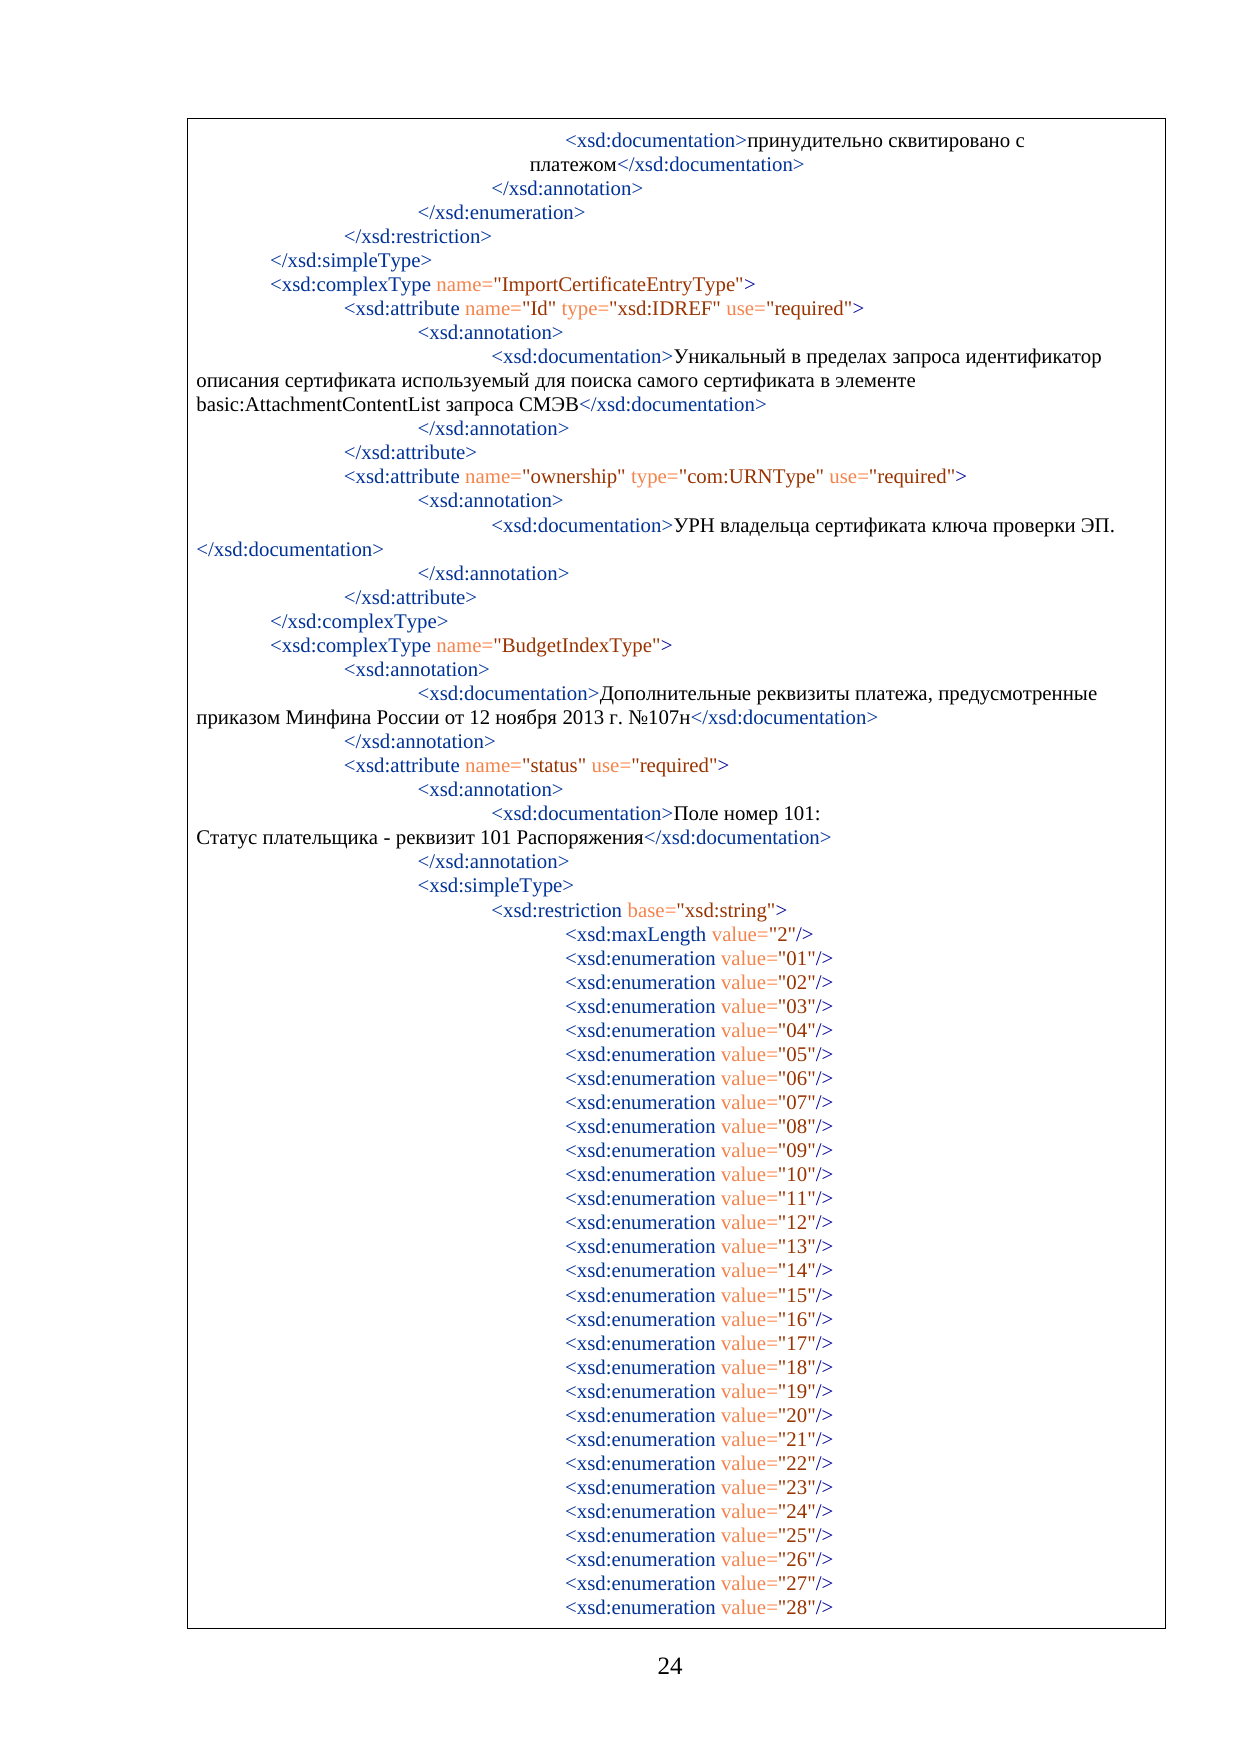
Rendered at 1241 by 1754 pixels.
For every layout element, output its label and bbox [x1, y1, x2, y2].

table_header [188, 119, 1165, 1628]
